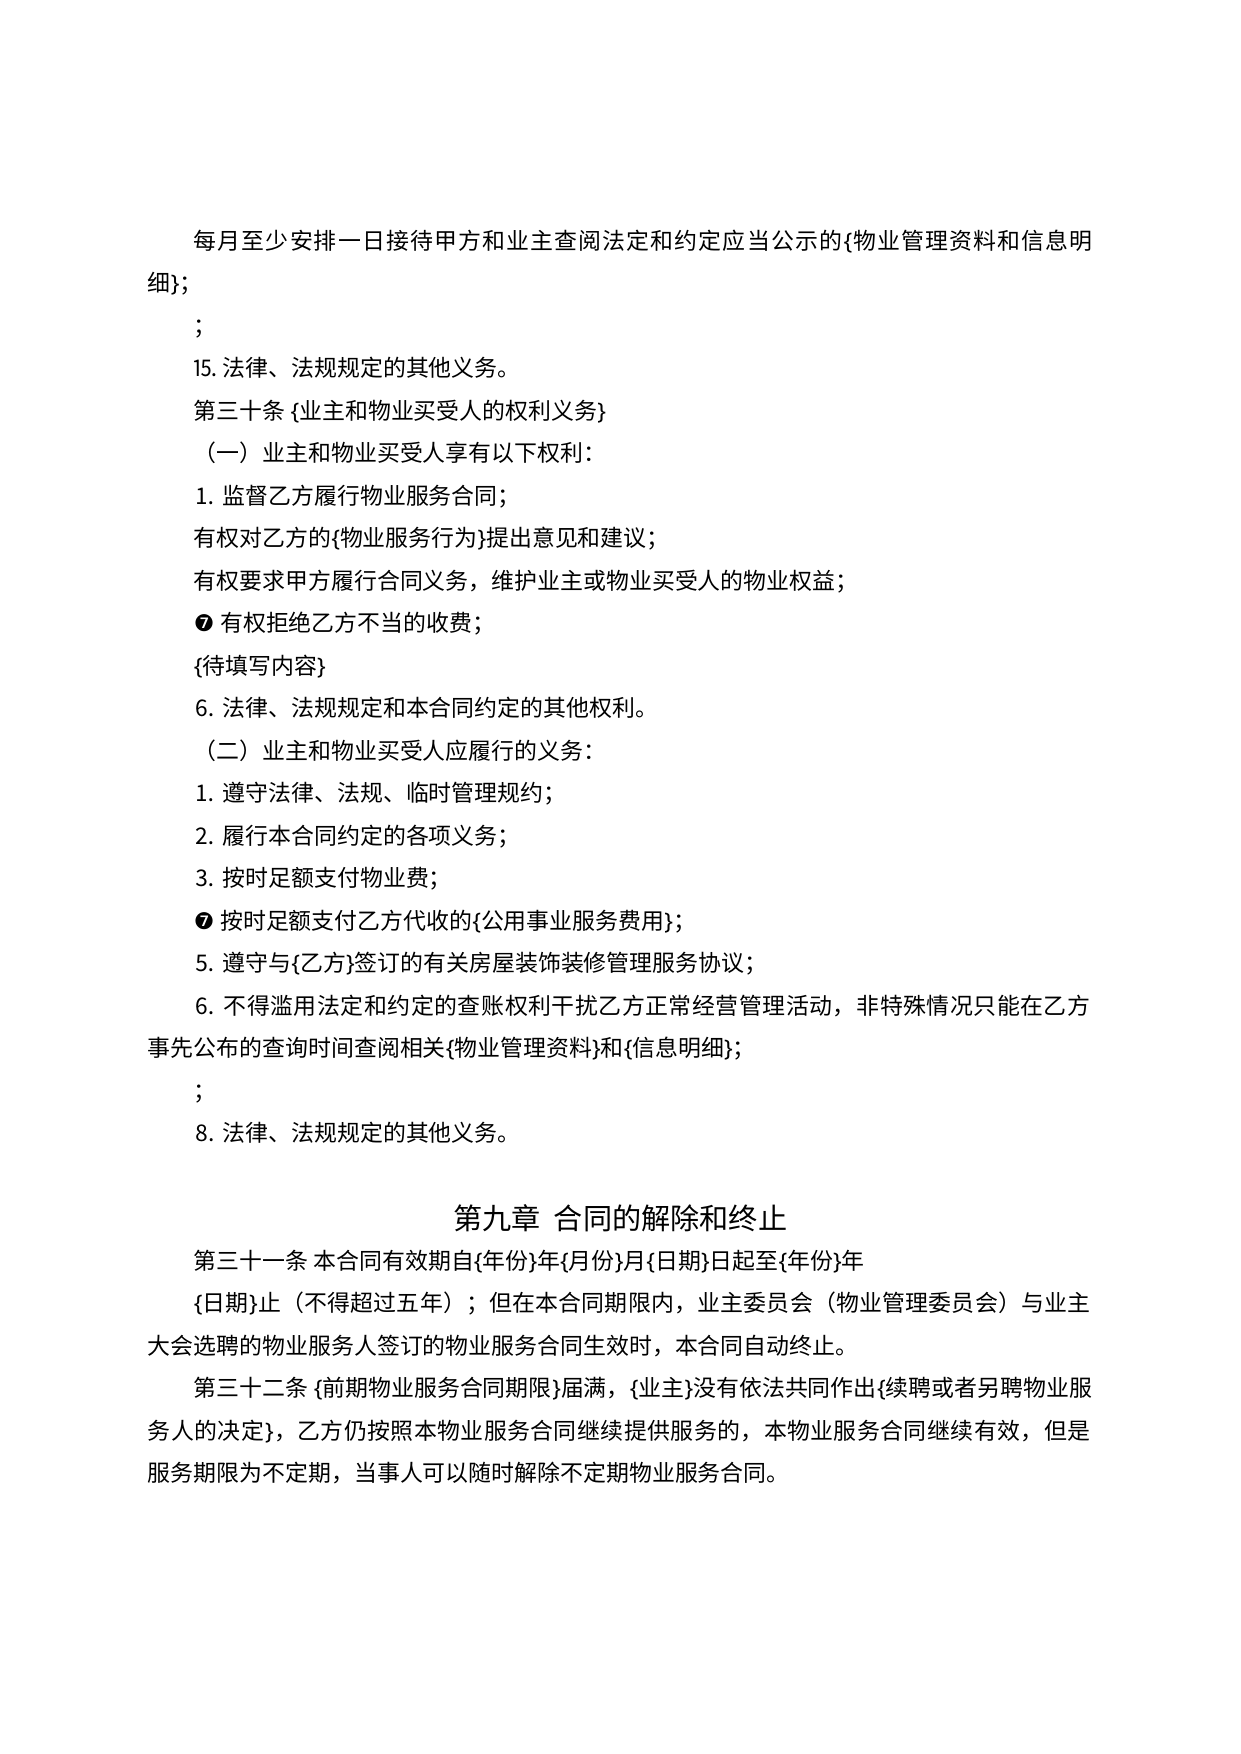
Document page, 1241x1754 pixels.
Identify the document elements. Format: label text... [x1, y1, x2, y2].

text 第三十一条 本合同有效期自{年份}年{月份}月{日期}日起至{年份}年 [148, 1238, 1092, 1281]
text ❼ 按时足额支付乙方代收的{公用事业服务费用}； [148, 898, 1092, 941]
text 有权对乙方的{物业服务行为}提出意见和建议； [148, 516, 1092, 558]
text ； [148, 303, 1092, 346]
text {日期}止（不得超过五年）；但在本合同期限内，业主委员会（物业管理委员会）与业主大会选聘的物业服务人签订的物业服务合同生效时，本合同自动终止。 [148, 1281, 1092, 1366]
text 每月至少安排一日接待甲方和业主查阅法定和约定应当公示的{物业管理资料和信息明细}； [148, 218, 1092, 303]
text ⒏ 法律、法规规定的其他义务。 [148, 1111, 1092, 1153]
text ❼ 有权拒绝乙方不当的收费； [148, 601, 1092, 643]
text 第九章 合同的解除和终止 [148, 1196, 1092, 1238]
text ⒊ 按时足额支付物业费； [148, 856, 1092, 898]
text ⒖ 法律、法规规定的其他义务。 [148, 346, 1092, 388]
text ⒈ 监督乙方履行物业服务合同； [148, 473, 1092, 516]
text ⒍ 法律、法规规定和本合同约定的其他权利。 [148, 686, 1092, 728]
text （二）业主和物业买受人应履行的义务： [148, 728, 1092, 771]
text {待填写内容} [148, 643, 1092, 686]
text ⒍ 不得滥用法定和约定的查账权利干扰乙方正常经营管理活动，非特殊情况只能在乙方事先公布的查询时间查阅相关{物业管理资料}和{信息明细}； [148, 983, 1092, 1068]
text 有权要求甲方履行合同义务，维护业主或物业买受人的物业权益； [148, 558, 1092, 601]
text ⒌ 遵守与{乙方}签订的有关房屋装饰装修管理服务协议； [148, 941, 1092, 983]
text 第三十条 {业主和物业买受人的权利义务} [148, 388, 1092, 431]
text 第三十二条 {前期物业服务合同期限}届满，{业主}没有依法共同作出{续聘或者另聘物业服务人的决定}，乙方仍按照本物业服务合同继续提供服务的，本物业服务合同继续有效，但是服务期限为不定期，当事人可以随时解除不定期物业服务合同。 [148, 1366, 1092, 1493]
text ⒉ 履行本合同约定的各项义务； [148, 813, 1092, 856]
text ⒈ 遵守法律、法规、临时管理规约； [148, 771, 1092, 813]
text ； [148, 1068, 1092, 1111]
text （一）业主和物业买受人享有以下权利： [148, 431, 1092, 473]
